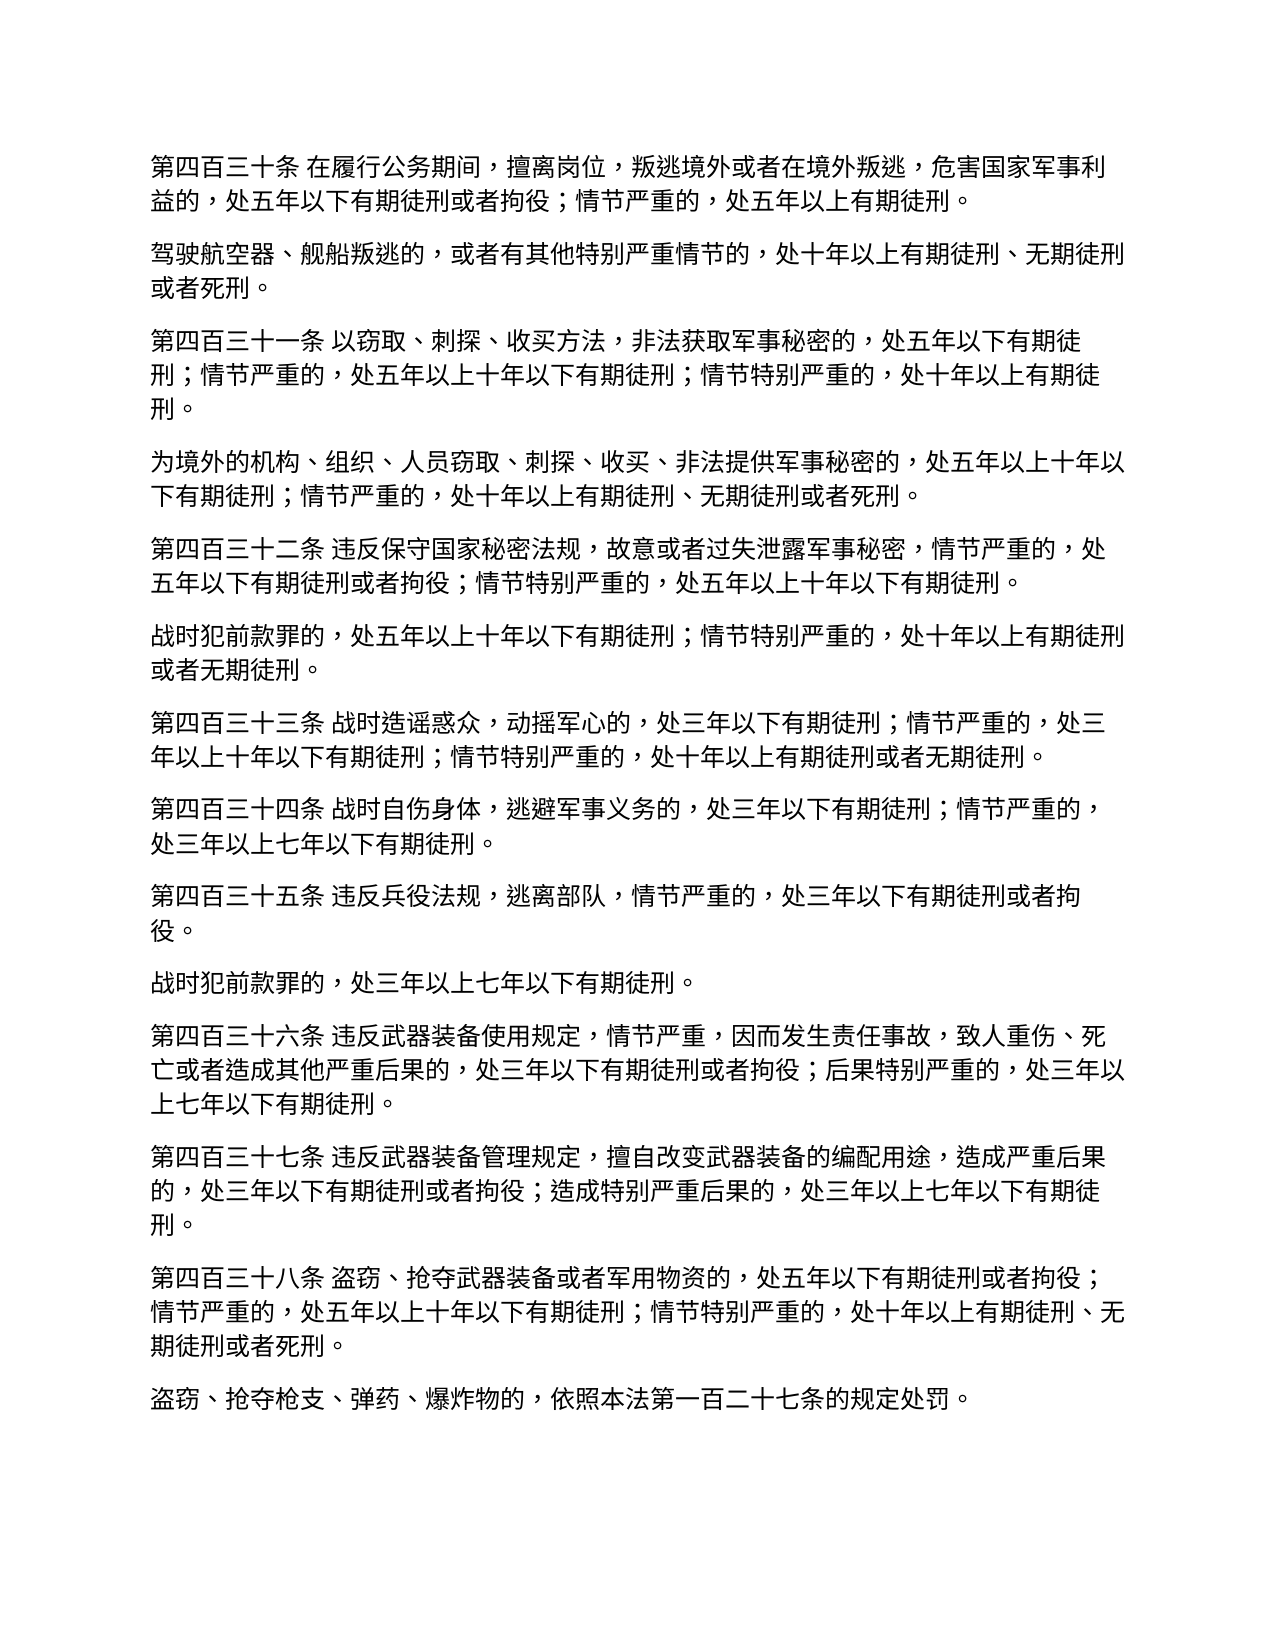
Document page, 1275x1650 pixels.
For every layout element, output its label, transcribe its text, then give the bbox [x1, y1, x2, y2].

text 第四百三十条 在履行公务期间，擅离岗位，叛逃境外或者在境外叛逃，危害国家军事利益的，处五年以下有期徒刑或者拘役；情节严重的，处五年以上有期徒刑。 [150, 150, 1125, 218]
text 第四百三十二条 违反保守国家秘密法规，故意或者过失泄露军事秘密，情节严重的，处五年以下有期徒刑或者拘役；情节特别严重的，处五年以上十年以下有期徒刑。 [150, 532, 1125, 600]
text 为境外的机构、组织、人员窃取、刺探、收买、非法提供军事秘密的，处五年以上十年以下有期徒刑；情节严重的，处十年以上有期徒刑、无期徒刑或者死刑。 [150, 445, 1125, 513]
text 战时犯前款罪的，处五年以上十年以下有期徒刑；情节特别严重的，处十年以上有期徒刑或者无期徒刑。 [150, 618, 1125, 687]
text 第四百三十八条 盗窃、抢夺武器装备或者军用物资的，处五年以下有期徒刑或者拘役；情节严重的，处五年以上十年以下有期徒刑；情节特别严重的，处十年以上有期徒刑、无期徒刑或者死刑。 [150, 1261, 1125, 1363]
text 第四百三十六条 违反武器装备使用规定，情节严重，因而发生责任事故，致人重伤、死亡或者造成其他严重后果的，处三年以下有期徒刑或者拘役；后果特别严重的，处三年以上七年以下有期徒刑。 [150, 1019, 1125, 1121]
text 第四百三十五条 违反兵役法规，逃离部队，情节严重的，处三年以下有期徒刑或者拘役。 [150, 879, 1125, 947]
text 战时犯前款罪的，处三年以上七年以下有期徒刑。 [150, 966, 1125, 1000]
text 第四百三十一条 以窃取、刺探、收买方法，非法获取军事秘密的，处五年以下有期徒刑；情节严重的，处五年以上十年以下有期徒刑；情节特别严重的，处十年以上有期徒刑。 [150, 324, 1125, 426]
text 盗窃、抢夺枪支、弹药、爆炸物的，依照本法第一百二十七条的规定处罚。 [150, 1382, 1125, 1416]
text 第四百三十四条 战时自伤身体，逃避军事义务的，处三年以下有期徒刑；情节严重的，处三年以上七年以下有期徒刑。 [150, 792, 1125, 860]
text 第四百三十三条 战时造谣惑众，动摇军心的，处三年以下有期徒刑；情节严重的，处三年以上十年以下有期徒刑；情节特别严重的，处十年以上有期徒刑或者无期徒刑。 [150, 705, 1125, 773]
text 驾驶航空器、舰船叛逃的，或者有其他特别严重情节的，处十年以上有期徒刑、无期徒刑或者死刑。 [150, 237, 1125, 305]
text 第四百三十七条 违反武器装备管理规定，擅自改变武器装备的编配用途，造成严重后果的，处三年以下有期徒刑或者拘役；造成特别严重后果的，处三年以上七年以下有期徒刑。 [150, 1140, 1125, 1242]
